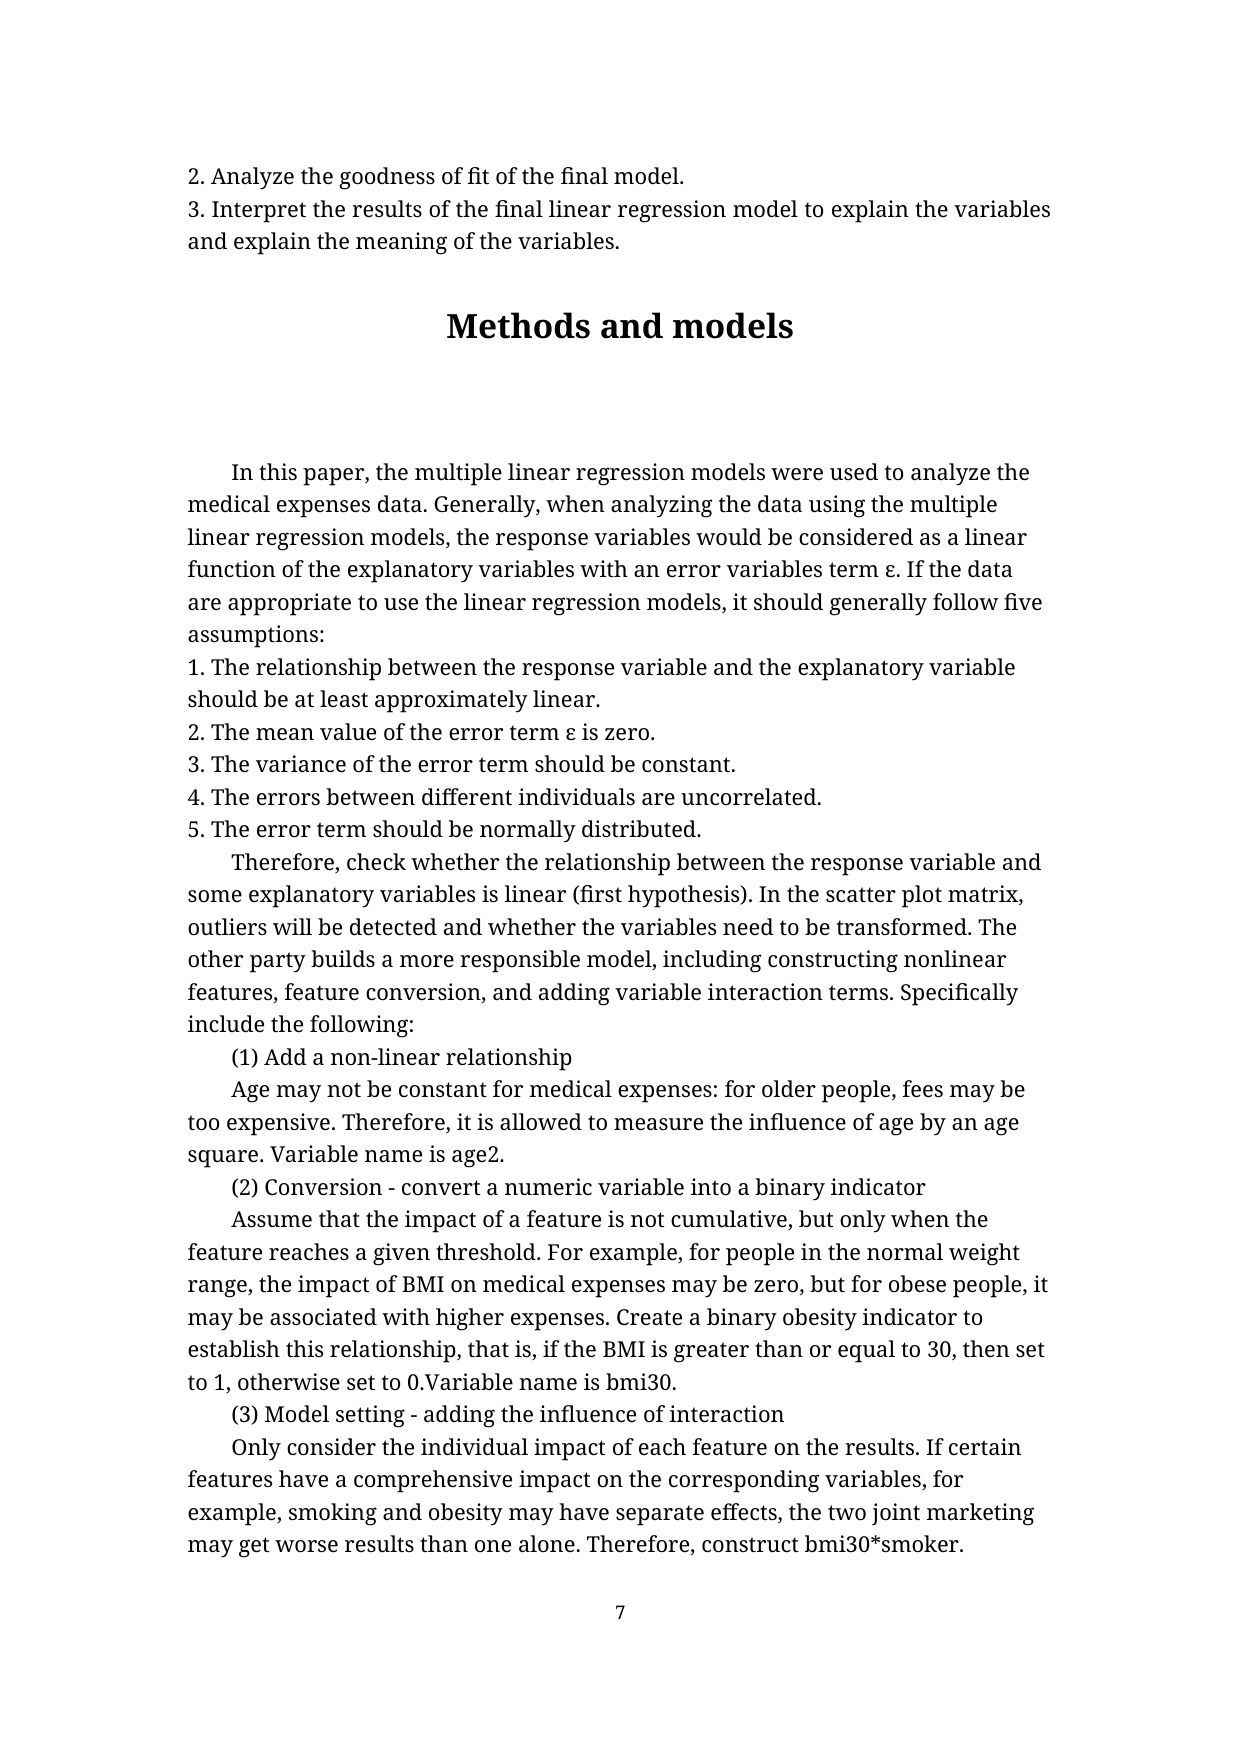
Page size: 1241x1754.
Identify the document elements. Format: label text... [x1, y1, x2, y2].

text 2. The mean value of the error term ε is zero. [187, 716, 1053, 748]
text (1) Add a non-linear relationship [187, 1041, 1053, 1073]
text 3. Interpret the results of the final linear regression model to explain the variables and explain the meaning of the variables. [187, 192, 1053, 257]
text Therefore, check whether the relationship between the response variable and some explanatory variables is linear (first hypothesis). In the scatter plot matrix, outliers will be detected and whether the variables need to be transformed. The other party builds a more responsible model, including constructing nonlinear features, feature conversion, and adding variable interaction terms. Specifically include the following: [187, 846, 1053, 1041]
text 3. The variance of the error term should be constant. [187, 748, 1053, 781]
text 2. Analyze the goodness of fit of the final model. [187, 160, 1053, 192]
text (3) Model setting - adding the influence of interaction [187, 1398, 1053, 1431]
text Only consider the individual impact of each feature on the results. If certain features have a comprehensive impact on the corresponding variables, for example, smoking and obesity may have separate effects, the two joint marketing may get worse results than one alone. Therefore, construct bmi30*smoker. [187, 1431, 1053, 1561]
text 5. The error term should be normally distributed. [187, 813, 1053, 846]
text Age may not be constant for medical expenses: for older people, fees may be too expensive. Therefore, it is allowed to measure the influence of age by an age square. Variable name is age2. [187, 1073, 1053, 1171]
text Assume that the impact of a feature is not cumulative, but only when the feature reaches a given threshold. For example, for people in the normal weight range, the impact of BMI on medical expenses may be zero, but for obese people, it may be associated with higher expenses. Create a binary obesity indicator to establish this relationship, that is, if the BMI is greater than or equal to 30, then set to 1, otherwise set to 0.Variable name is bmi30. [187, 1203, 1053, 1398]
text 1. The relationship between the response variable and the explanatory variable should be at least approximately linear. [187, 651, 1053, 716]
text (2) Conversion - convert a numeric variable into a binary indicator [187, 1171, 1053, 1203]
subtitle Methods and models [187, 293, 1053, 358]
text 4. The errors between different individuals are uncorrelated. [187, 781, 1053, 813]
text In this paper, the multiple linear regression models were used to analyze the medical expenses data. Generally, when analyzing the data using the multiple linear regression models, the response variables would be considered as a linear function of the explanatory variables with an error variables term ε. If the data are appropriate to use the linear regression models, it should generally follow five assumptions: [187, 456, 1053, 651]
